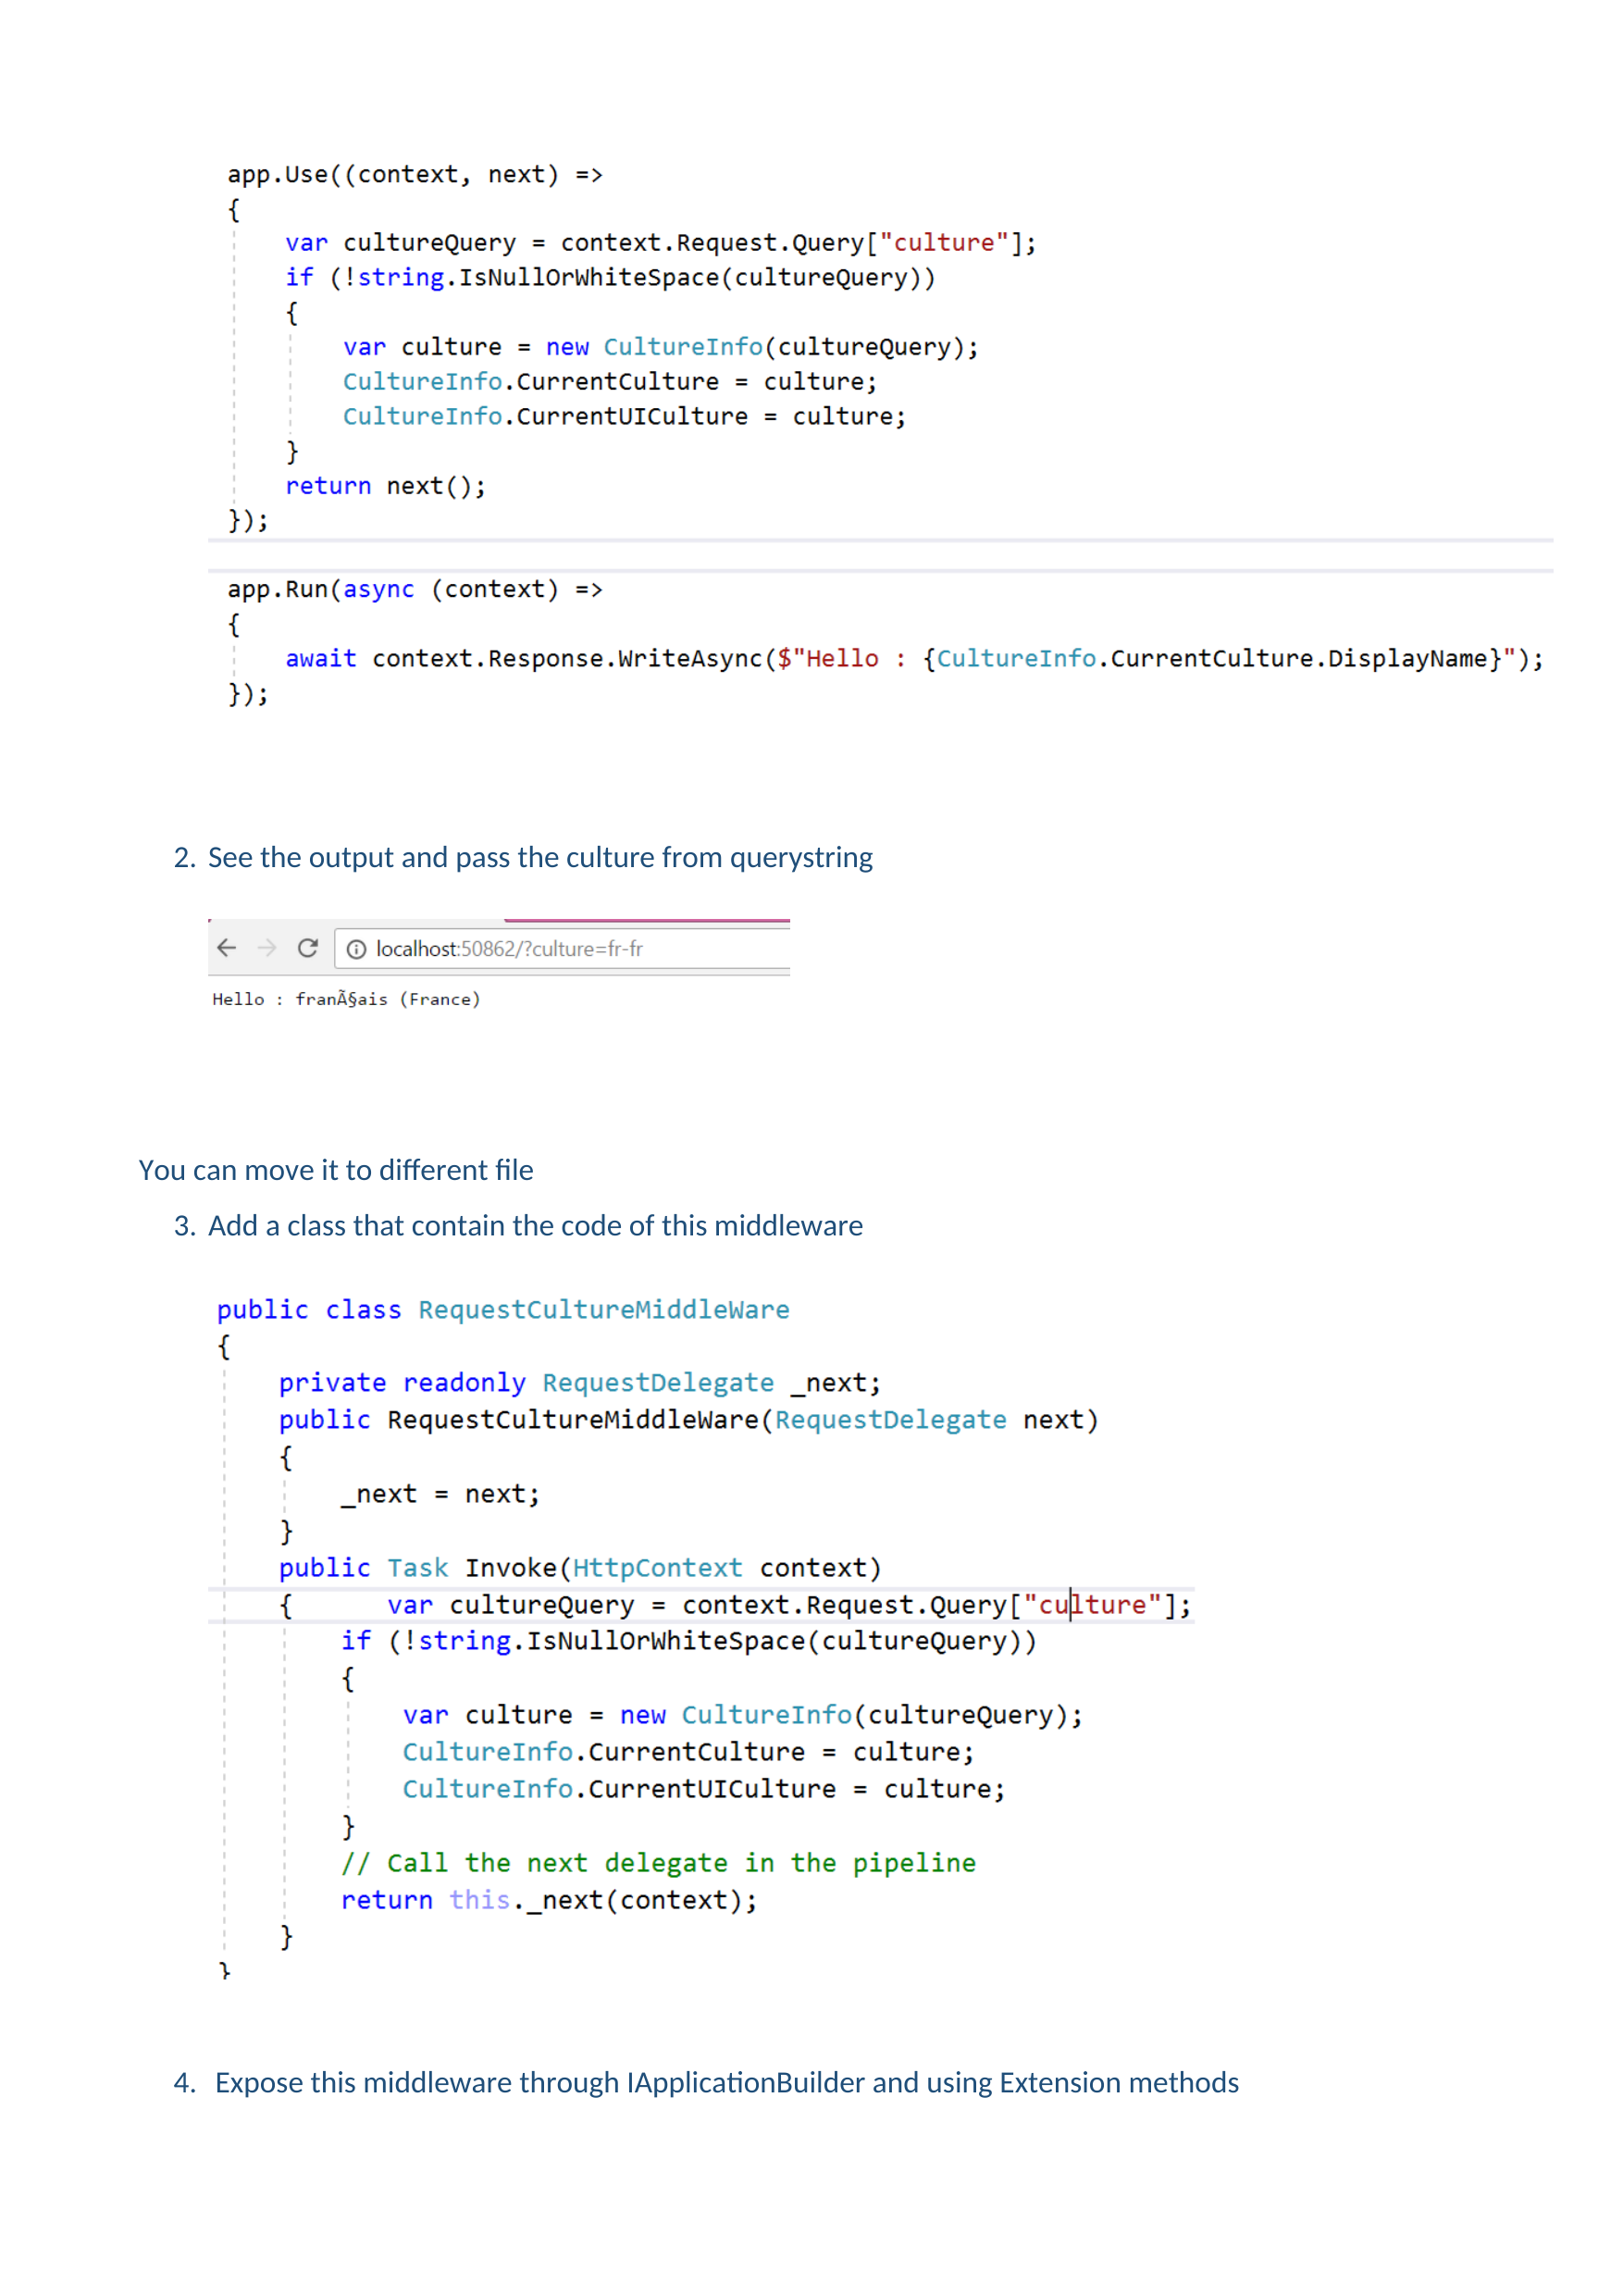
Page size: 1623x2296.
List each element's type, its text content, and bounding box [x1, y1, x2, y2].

text You can move it to different file [139, 1150, 1484, 1187]
list See the output and pass the culture from querystring [173, 838, 1484, 875]
picture [208, 139, 1554, 714]
picture [208, 919, 790, 1077]
list Expose this middleware through IApplicationBuilder and using Extension methods [173, 2063, 1484, 2100]
list Add a class that contain the code of this middleware [173, 1206, 1484, 1244]
picture [208, 1287, 1196, 1980]
